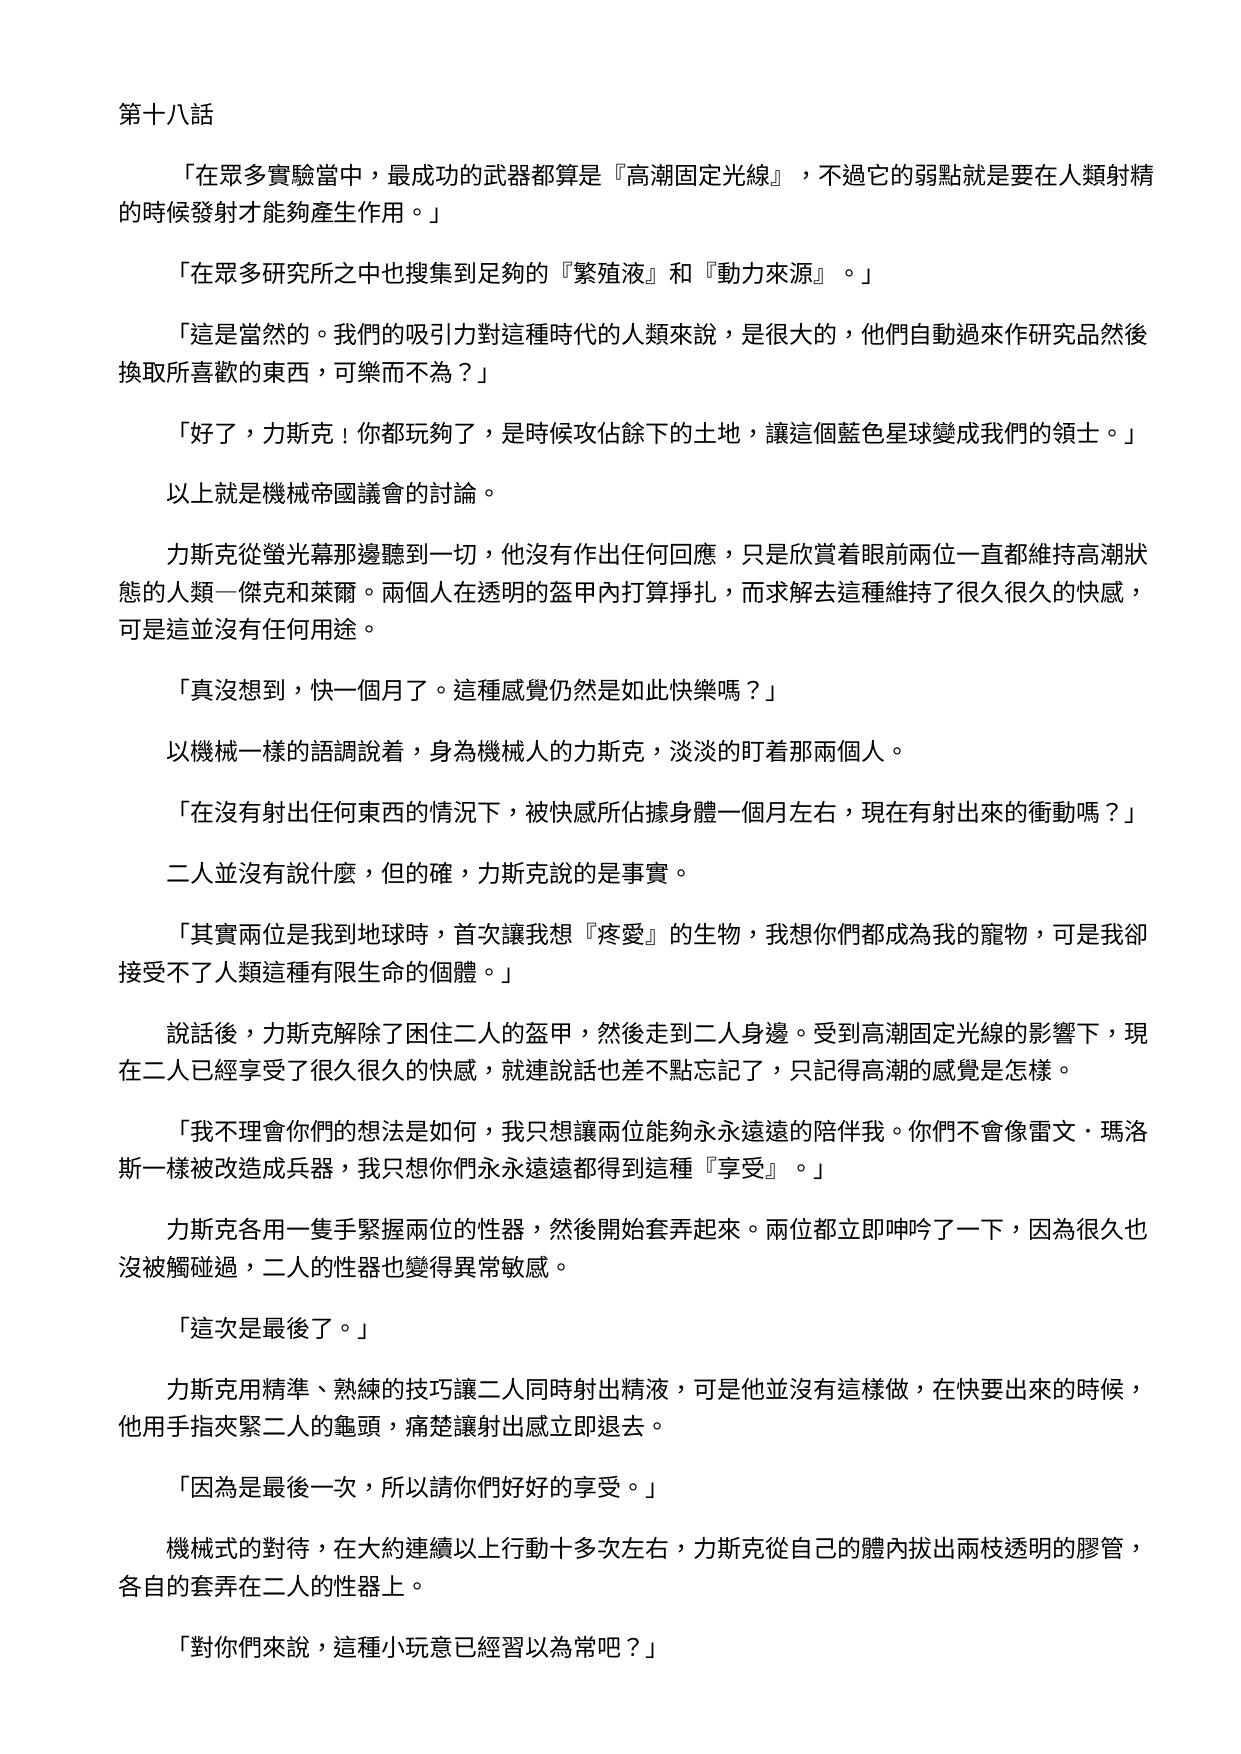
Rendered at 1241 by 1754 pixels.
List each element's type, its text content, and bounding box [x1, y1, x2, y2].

text 「這是當然的。我們的吸引力對這種時代的人類來說，是很大的，他們自動過來作研究品然後換取所喜歡的東西，可樂而不為？」 [118, 314, 1167, 389]
text 二人並沒有說什麼，但的確，力斯克說的是事實。 [118, 853, 1167, 891]
text 「對你們來說，這種小玩意已經習以為常吧？」 [118, 1627, 1167, 1664]
text 機械式的對待，在大約連續以上行動十多次左右，力斯克從自己的體內拔出兩枝透明的膠管，各自的套弄在二人的性器上。 [118, 1528, 1167, 1603]
text 「在沒有射出任何東西的情況下，被快感所佔據身體一個月左右，現在有射出來的衝動嗎？」 [118, 792, 1167, 830]
text 「因為是最後一次，所以請你們好好的享受。」 [118, 1467, 1167, 1505]
text 「在眾多實驗當中，最成功的武器都算是『高潮固定光線』，不過它的弱點就是要在人類射精的時候發射才能夠產生作用。」 [118, 155, 1167, 230]
text 「真沒想到，快一個月了。這種感覺仍然是如此快樂嗎？」 [118, 671, 1167, 708]
text 力斯克用精準、熟練的技巧讓二人同時射出精液，可是他並沒有這樣做，在快要出來的時候，他用手指夾緊二人的龜頭，痛楚讓射出感立即退去。 [118, 1369, 1167, 1444]
text 「在眾多研究所之中也搜集到足夠的『繁殖液』和『動力來源』。」 [118, 253, 1167, 291]
text 「我不理會你們的想法是如何，我只想讓兩位能夠永永遠遠的陪伴我。你們不會像雷文．瑪洛斯一樣被改造成兵器，我只想你們永永遠遠都得到這種『享受』。」 [118, 1111, 1167, 1186]
text 「好了，力斯克﹗你都玩夠了，是時候攻佔餘下的土地，讓這個藍色星球變成我們的領士。」 [118, 413, 1167, 450]
text 力斯克各用一隻手緊握兩位的性器，然後開始套弄起來。兩位都立即呻吟了一下，因為很久也沒被觸碰過，二人的性器也變得異常敏感。 [118, 1210, 1167, 1285]
text 第十八話 [118, 94, 1167, 132]
text 說話後，力斯克解除了困住二人的盔甲，然後走到二人身邊。受到高潮固定光線的影響下，現在二人已經享受了很久很久的快感，就連說話也差不點忘記了，只記得高潮的感覺是怎樣。 [118, 1013, 1167, 1088]
text 「其實兩位是我到地球時，首次讓我想『疼愛』的生物，我想你們都成為我的寵物，可是我卻接受不了人類這種有限生命的個體。」 [118, 914, 1167, 989]
text 力斯克從螢光幕那邊聽到一切，他沒有作出任何回應，只是欣賞着眼前兩位一直都維持高潮狀態的人類—傑克和萊爾。兩個人在透明的盔甲內打算掙扎，而求解去這種維持了很久很久的快感，可是這並沒有任何用途。 [118, 535, 1167, 647]
text 以機械一樣的語調說着，身為機械人的力斯克，淡淡的盯着那兩個人。 [118, 732, 1167, 769]
text 以上就是機械帝國議會的討論。 [118, 474, 1167, 511]
text 「這次是最後了。」 [118, 1308, 1167, 1346]
